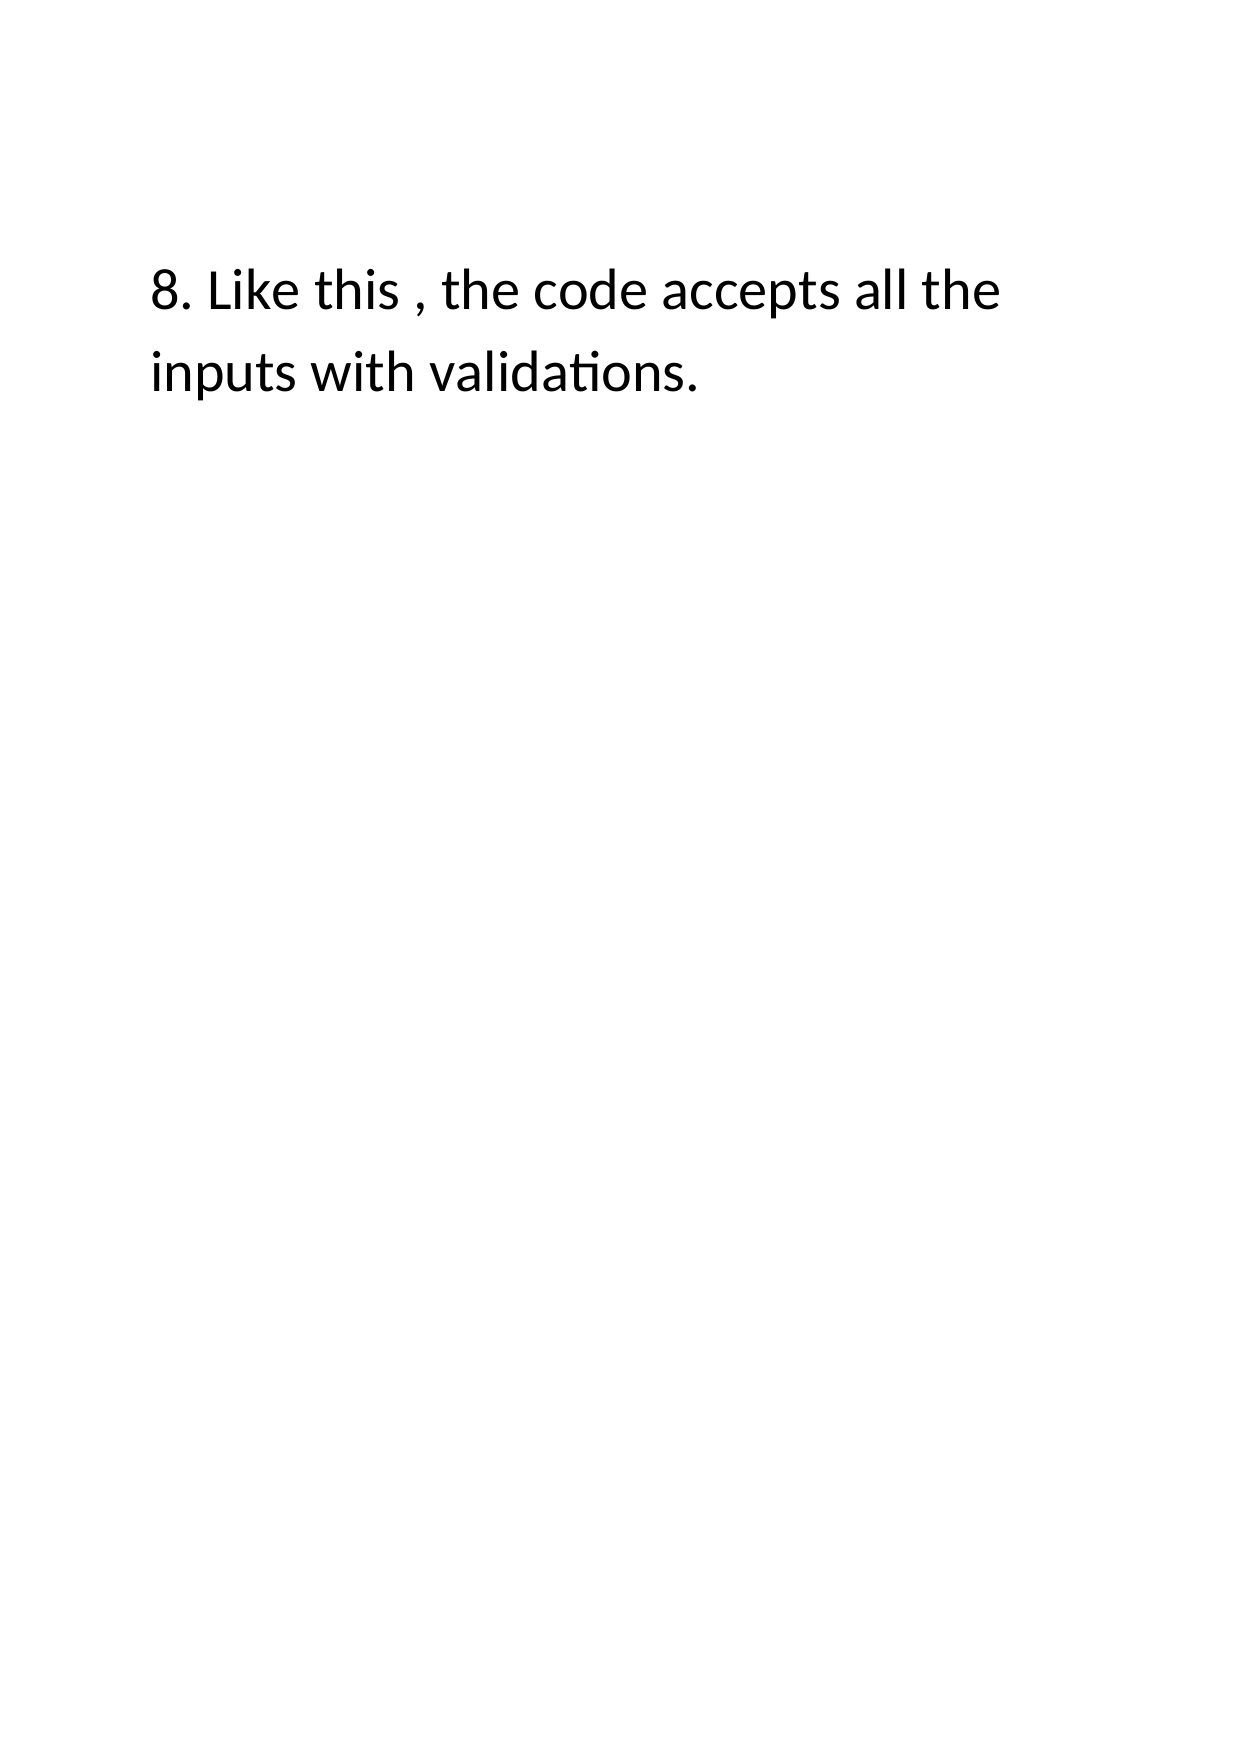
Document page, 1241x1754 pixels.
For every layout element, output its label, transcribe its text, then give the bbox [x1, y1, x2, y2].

text 8. Like this , the code accepts all the inputs with validations. [150, 253, 1090, 406]
